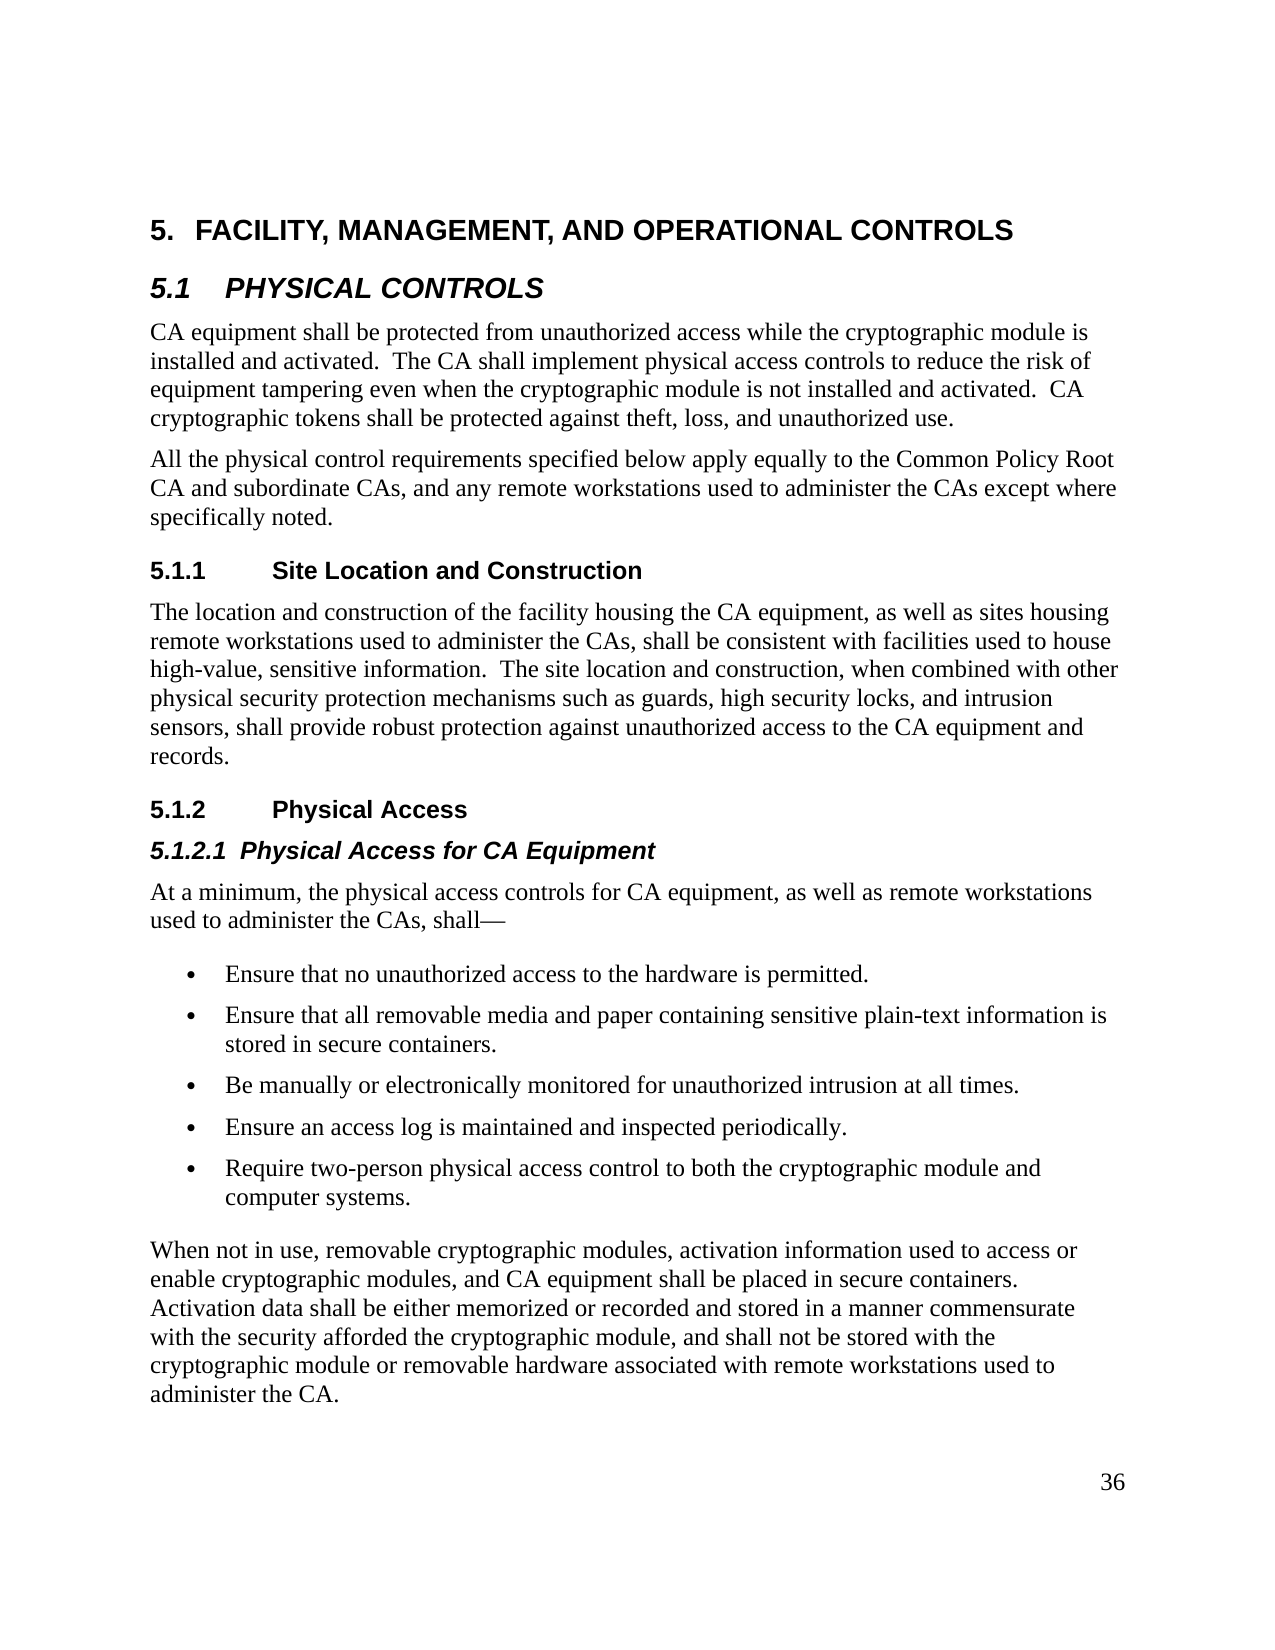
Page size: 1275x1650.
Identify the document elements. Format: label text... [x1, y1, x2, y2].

list Be manually or electronically monitored for unauthorized intrusion at all times. [187, 1070, 1125, 1099]
subtitle Physical Controls [150, 272, 1125, 305]
subtitle Physical Access for CA Equipment [150, 836, 1125, 864]
subtitle Facility, Management, and Operational Controls [150, 212, 1125, 246]
list Ensure that no unauthorized access to the hardware is permitted. [187, 959, 1125, 988]
list Require two-person physical access control to both the cryptographic module and computer systems. [187, 1153, 1125, 1210]
text When not in use, removable cryptographic modules, activation information used to access or enable cryptographic modules, and CA equipment shall be placed in secure containers. Activation data shall be either memorized or recorded and stored in a manner commensurate with the security afforded the cryptographic module, and shall not be stored with the cryptographic module or removable hardware associated with remote workstations used to administer the CA. [150, 1235, 1125, 1408]
text CA equipment shall be protected from unauthorized access while the cryptographic module is installed and activated. The CA shall implement physical access controls to reduce the risk of equipment tampering even when the cryptographic module is not installed and activated. CA cryptographic tokens shall be protected against theft, loss, and unauthorized use. [150, 317, 1125, 432]
list Ensure an access log is maintained and inspected periodically. [187, 1112, 1125, 1140]
text At a minimum, the physical access controls for CA equipment, as well as remote workstations used to administer the CAs, shall— [150, 877, 1125, 934]
text The location and construction of the facility housing the CA equipment, as well as sites housing remote workstations used to administer the CAs, shall be consistent with facilities used to house high-value, sensitive information. The site location and construction, when combined with other physical security protection mechanisms such as guards, high security locks, and intrusion sensors, shall provide robust protection against unauthorized access to the CA equipment and records. [150, 597, 1125, 769]
list Ensure that all removable media and paper containing sensitive plain-text information is stored in secure containers. [187, 1000, 1125, 1058]
subtitle Site Location and Construction [150, 556, 1125, 585]
text All the physical control requirements specified below apply equally to the Common Policy Root CA and subordinate CAs, and any remote workstations used to administer the CAs except where specifically noted. [150, 444, 1125, 531]
subtitle Physical Access [150, 795, 1125, 824]
